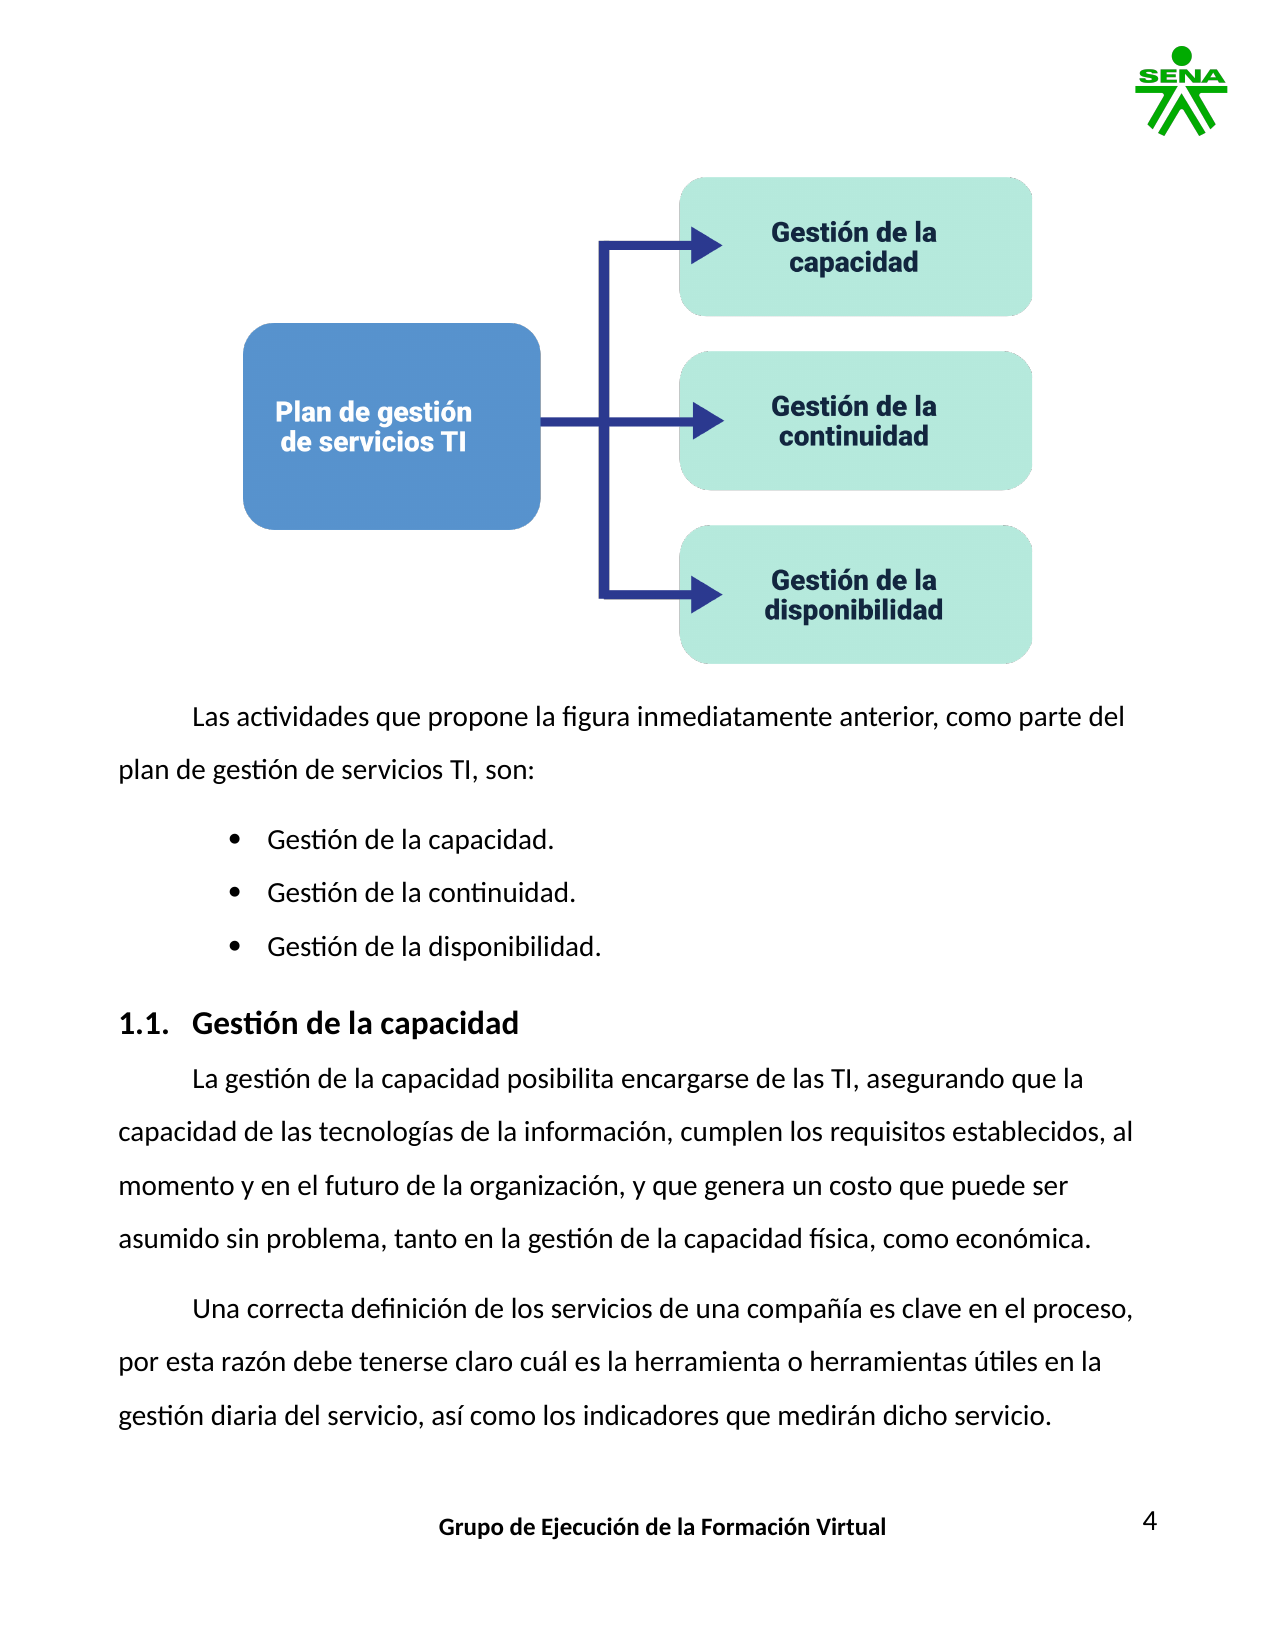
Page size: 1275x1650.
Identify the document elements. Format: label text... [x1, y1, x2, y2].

list Gestión de la disponibilidad. [229, 928, 1157, 964]
picture [1135, 46, 1228, 136]
text Las actividades que propone la figura inmediatamente anterior, como parte del plan de gestión de servicios TI, son: [118, 698, 1157, 787]
text Una correcta definición de los servicios de una compañía es clave en el proceso, por esta razón debe tenerse claro cuál es la herramienta o herramientas útiles en la gestión diaria del servicio, así como los indicadores que medirán dicho servicio. [118, 1290, 1157, 1433]
subtitle Gestión de la capacidad [118, 1002, 1157, 1043]
picture [243, 177, 1033, 664]
text La gestión de la capacidad posibilita encargarse de las TI, asegurando que la capacidad de las tecnologías de la información, cumplen los requisitos establecidos, al momento y en el futuro de la organización, y que genera un costo que puede ser asumido sin problema, tanto en la gestión de la capacidad física, como económica. [118, 1060, 1157, 1256]
list Gestión de la continuidad. [229, 874, 1157, 910]
list Gestión de la capacidad. [229, 821, 1157, 857]
